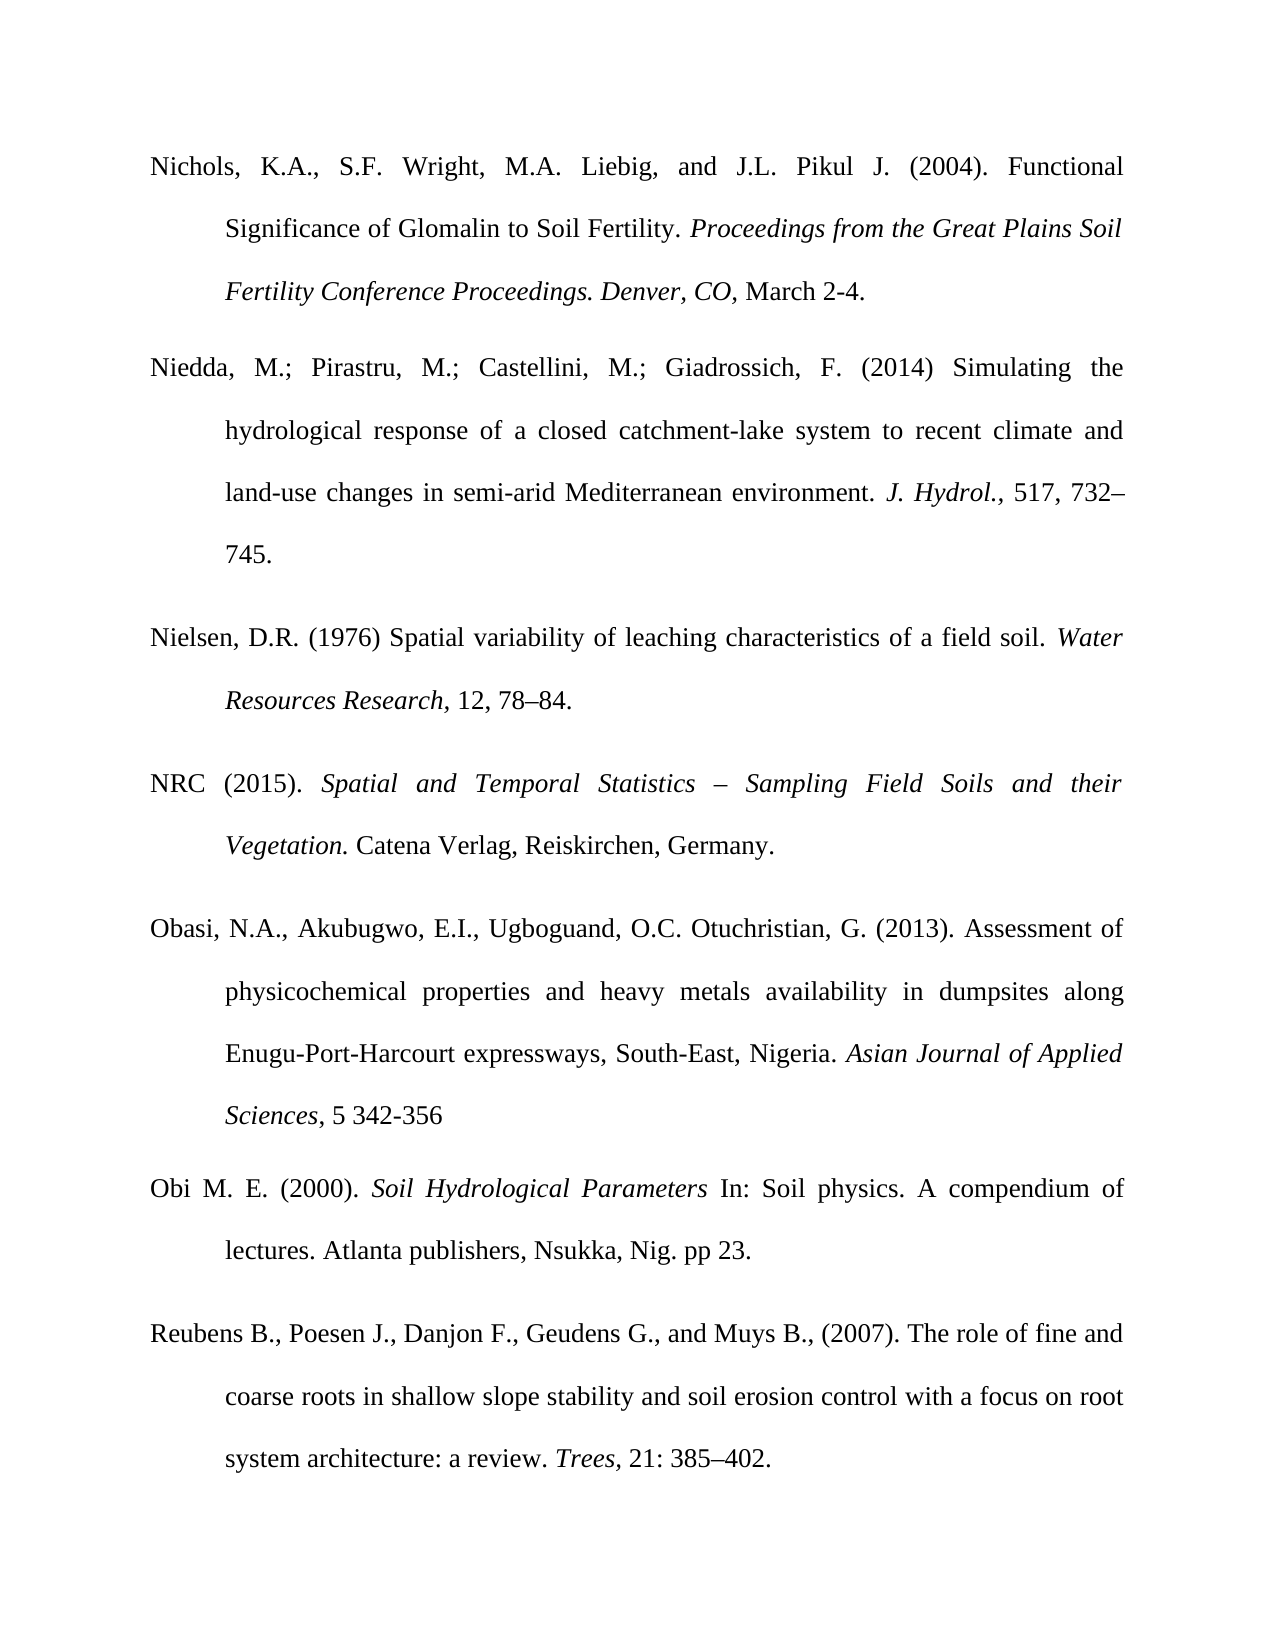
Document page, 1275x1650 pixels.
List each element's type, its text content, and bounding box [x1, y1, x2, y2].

text NRC (2015). Spatial and Temporal Statistics – Sampling Field Soils and their Vegetation. Catena Verlag, Reiskirchen, Germany. [150, 767, 1125, 860]
text Nichols, K.A., S.F. Wright, M.A. Liebig, and J.L. Pikul J. (2004). Functional Significance of Glomalin to Soil Fertility. Proceedings from the Great Plains Soil Fertility Conference Proceedings. Denver, CO, March 2-4. [150, 150, 1125, 306]
text Niedda, M.; Pirastru, M.; Castellini, M.; Giadrossich, F. (2014) Simulating the hydrological response of a closed catchment-lake system to recent climate and land-use changes in semi-arid Mediterranean environment. J. Hydrol., 517, 732–745. [150, 351, 1125, 569]
text Obasi, N.A., Akubugwo, E.I., Ugboguand, O.C. Otuchristian, G. (2013). Assessment of physicochemical properties and heavy metals availability in dumpsites along Enugu-Port-Harcourt expressways, South-East, Nigeria. Asian Journal of Applied Sciences, 5 342-356 [150, 912, 1125, 1130]
text Obi M. E. (2000). Soil Hydrological Parameters In: Soil physics. A compendium of lectures. Atlanta publishers, Nsukka, Nig. pp 23. [150, 1172, 1125, 1265]
text Reubens B., Poesen J., Danjon F., Geudens G., and Muys B., (2007). The role of fine and coarse roots in shallow slope stability and soil erosion control with a focus on root system architecture: a review. Trees, 21: 385–402. [150, 1317, 1125, 1473]
text Nielsen, D.R. (1976) Spatial variability of leaching characteristics of a field soil. Water Resources Research, 12, 78–84. [150, 621, 1125, 715]
